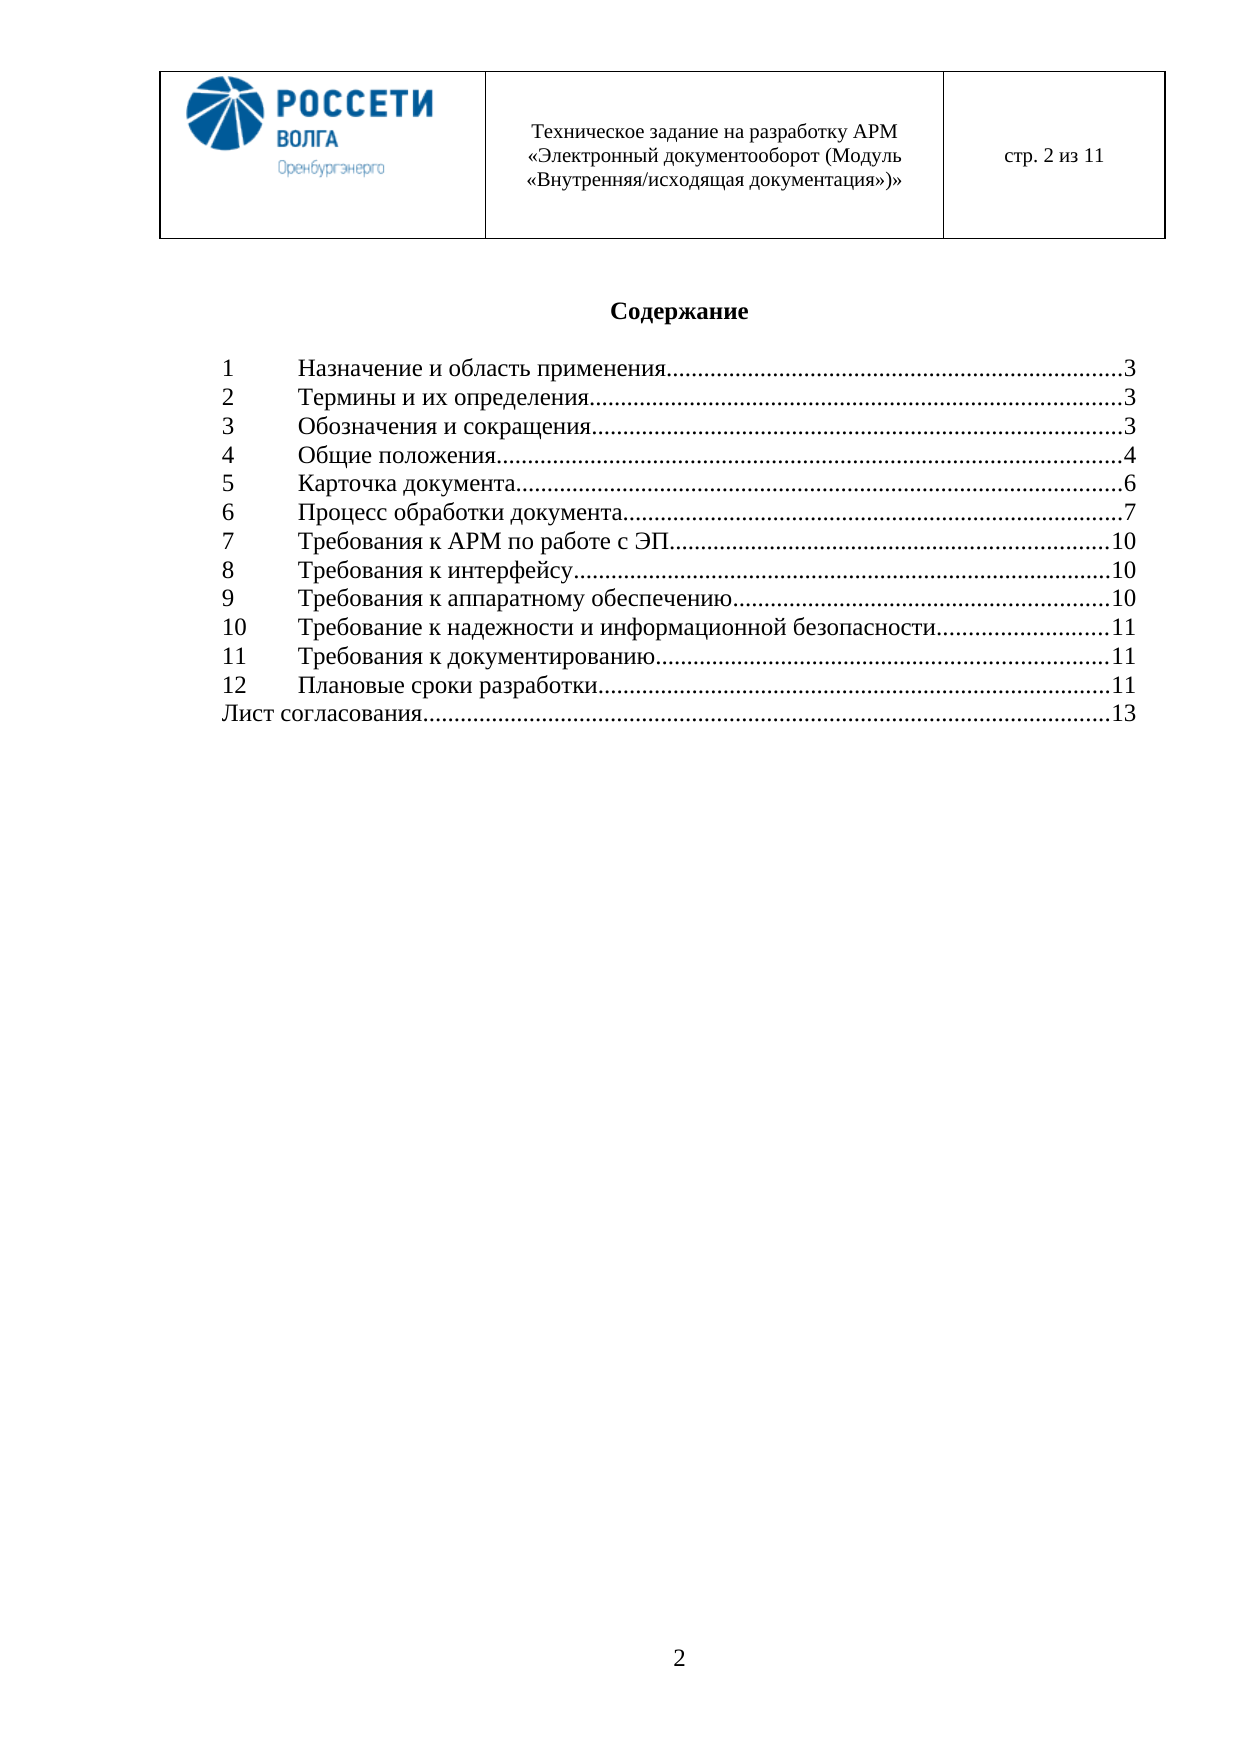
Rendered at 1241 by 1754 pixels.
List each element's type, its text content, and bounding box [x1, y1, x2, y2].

text Содержание [148, 296, 1137, 325]
text 10 Требование к надежности и информационной безопасности 11 [148, 612, 1137, 641]
text 4 Общие положения 4 [148, 440, 1137, 468]
text 2 Термины и их определения 3 [148, 382, 1137, 411]
text 7 Требования к АРМ по работе с ЭП 10 [148, 526, 1137, 555]
text 3 Обозначения и сокращения 3 [148, 411, 1137, 440]
text 8 Требования к интерфейсу 10 [148, 555, 1137, 583]
text 9 Требования к аппаратному обеспечению 10 [148, 583, 1137, 612]
text 1 Назначение и область применения 3 [148, 353, 1137, 382]
text 5 Карточка документа 6 [148, 468, 1137, 497]
text 6 Процесс обработки документа 7 [148, 497, 1137, 526]
text 12 Плановые сроки разработки 11 [148, 670, 1137, 698]
text Лист согласования 13 [148, 698, 1137, 727]
picture [186, 76, 452, 190]
text 11 Требования к документированию 11 [148, 641, 1137, 670]
